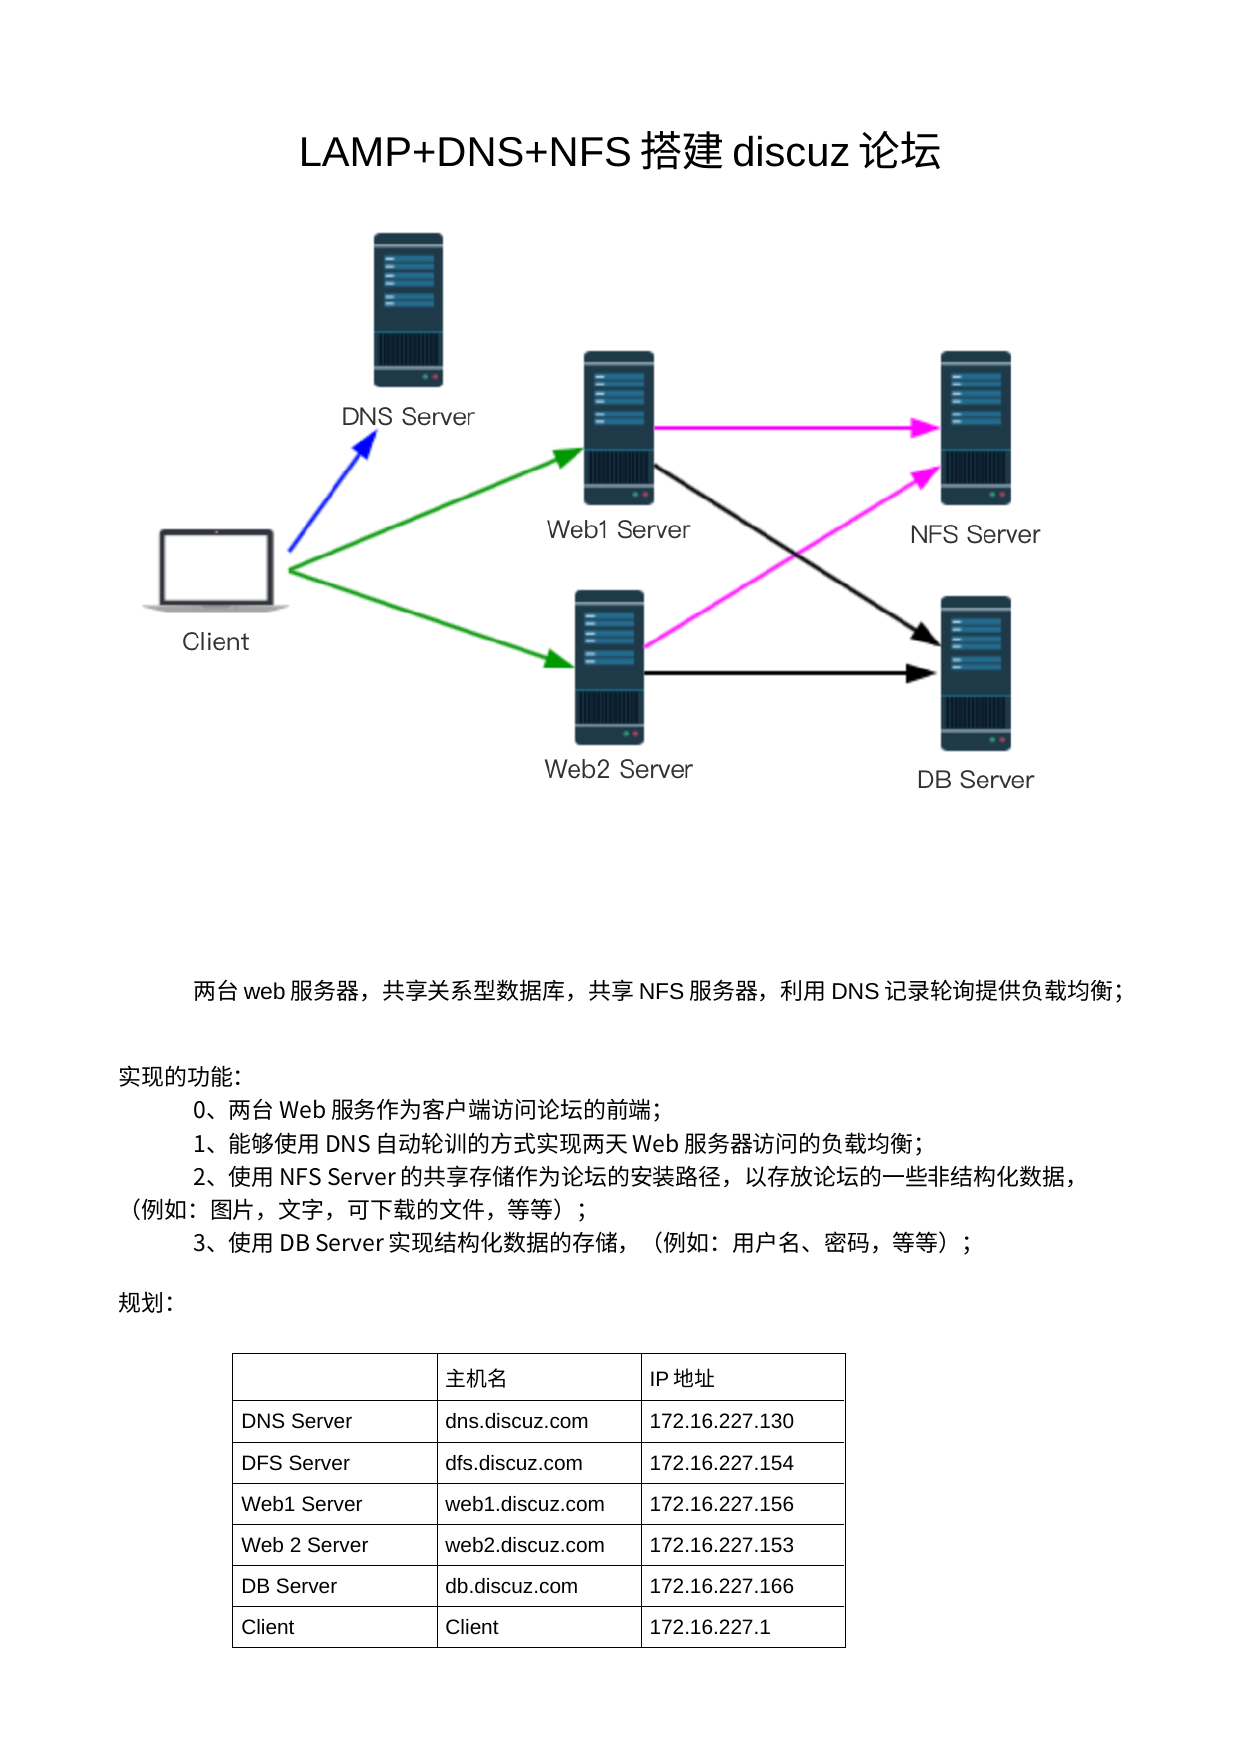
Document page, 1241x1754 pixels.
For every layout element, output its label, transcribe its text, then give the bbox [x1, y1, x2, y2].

text 规划： [118, 1285, 1122, 1318]
text 实现的功能： [118, 1059, 1122, 1092]
text 3、使用DB Server实现结构化数据的存储，（例如：用户名、密码，等等）； [118, 1225, 1122, 1258]
text 两台web服务器，共享关系型数据库，共享NFS服务器，利用DNS记录轮询提供负载均衡； [118, 973, 1122, 1006]
picture [115, 215, 1120, 839]
text 0、两台Web服务作为客户端访问论坛的前端； [118, 1092, 1122, 1126]
text LAMP+DNS+NFS搭建discuz论坛 [118, 118, 1122, 178]
text 2、使用NFS Server的共享存储作为论坛的安装路径，以存放论坛的一些非结构化数据，（例如：图片，文字，可下载的文件，等等）； [118, 1159, 1122, 1225]
text 1、能够使用DNS自动轮训的方式实现两天Web服务器访问的负载均衡； [118, 1126, 1122, 1159]
